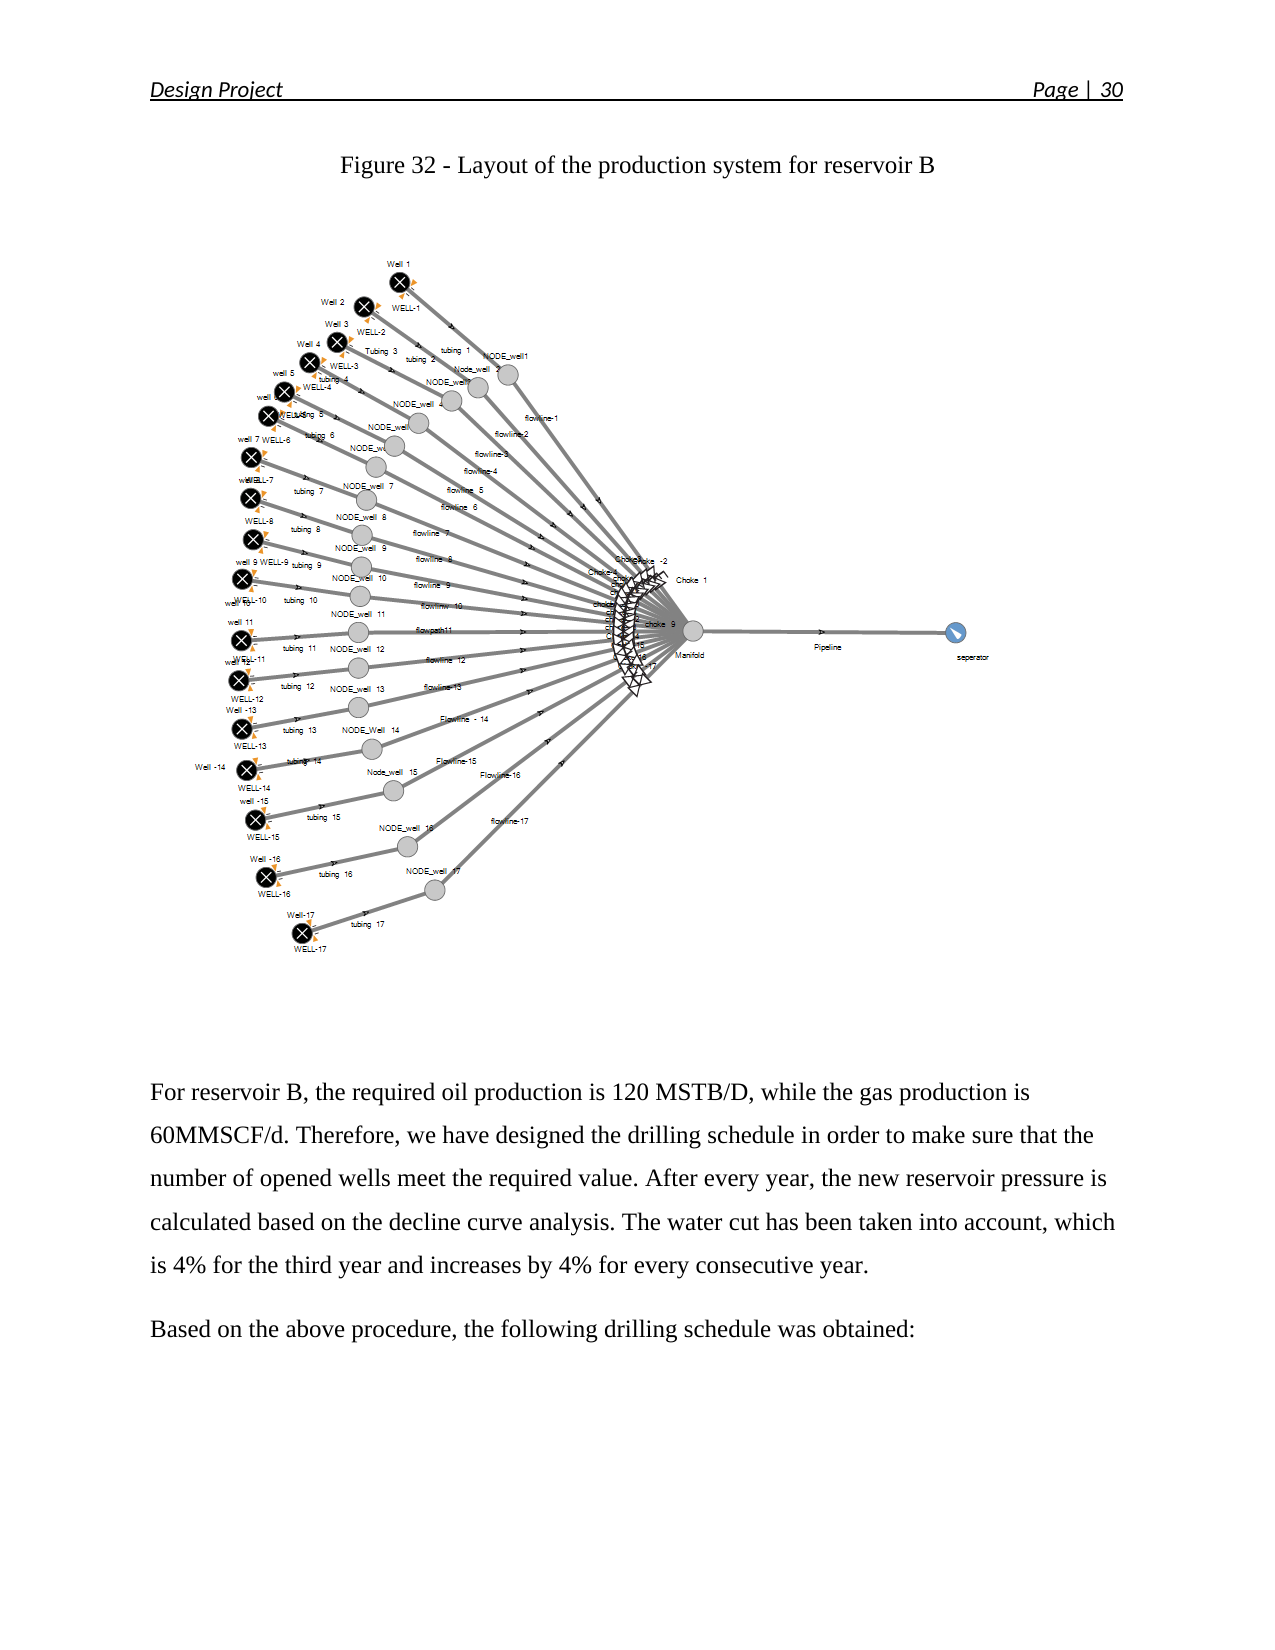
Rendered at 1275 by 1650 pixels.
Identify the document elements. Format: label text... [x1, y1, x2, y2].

text Based on the above procedure, the following drilling schedule was obtained: [150, 1314, 1125, 1342]
text Figure 32 - Layout of the production system for reservoir B [150, 150, 1125, 179]
picture [150, 213, 1125, 979]
text For reservoir B, the required oil production is 120 MSTB/D, while the gas production is 60MMSCF/d. Therefore, we have designed the drilling schedule in order to make sure that the number of opened wells meet the required value. After every year, the new reservoir pressure is calculated based on the decline curve analysis. The water cut has been taken into account, which is 4% for the third year and increases by 4% for every consecutive year. [150, 1077, 1125, 1278]
